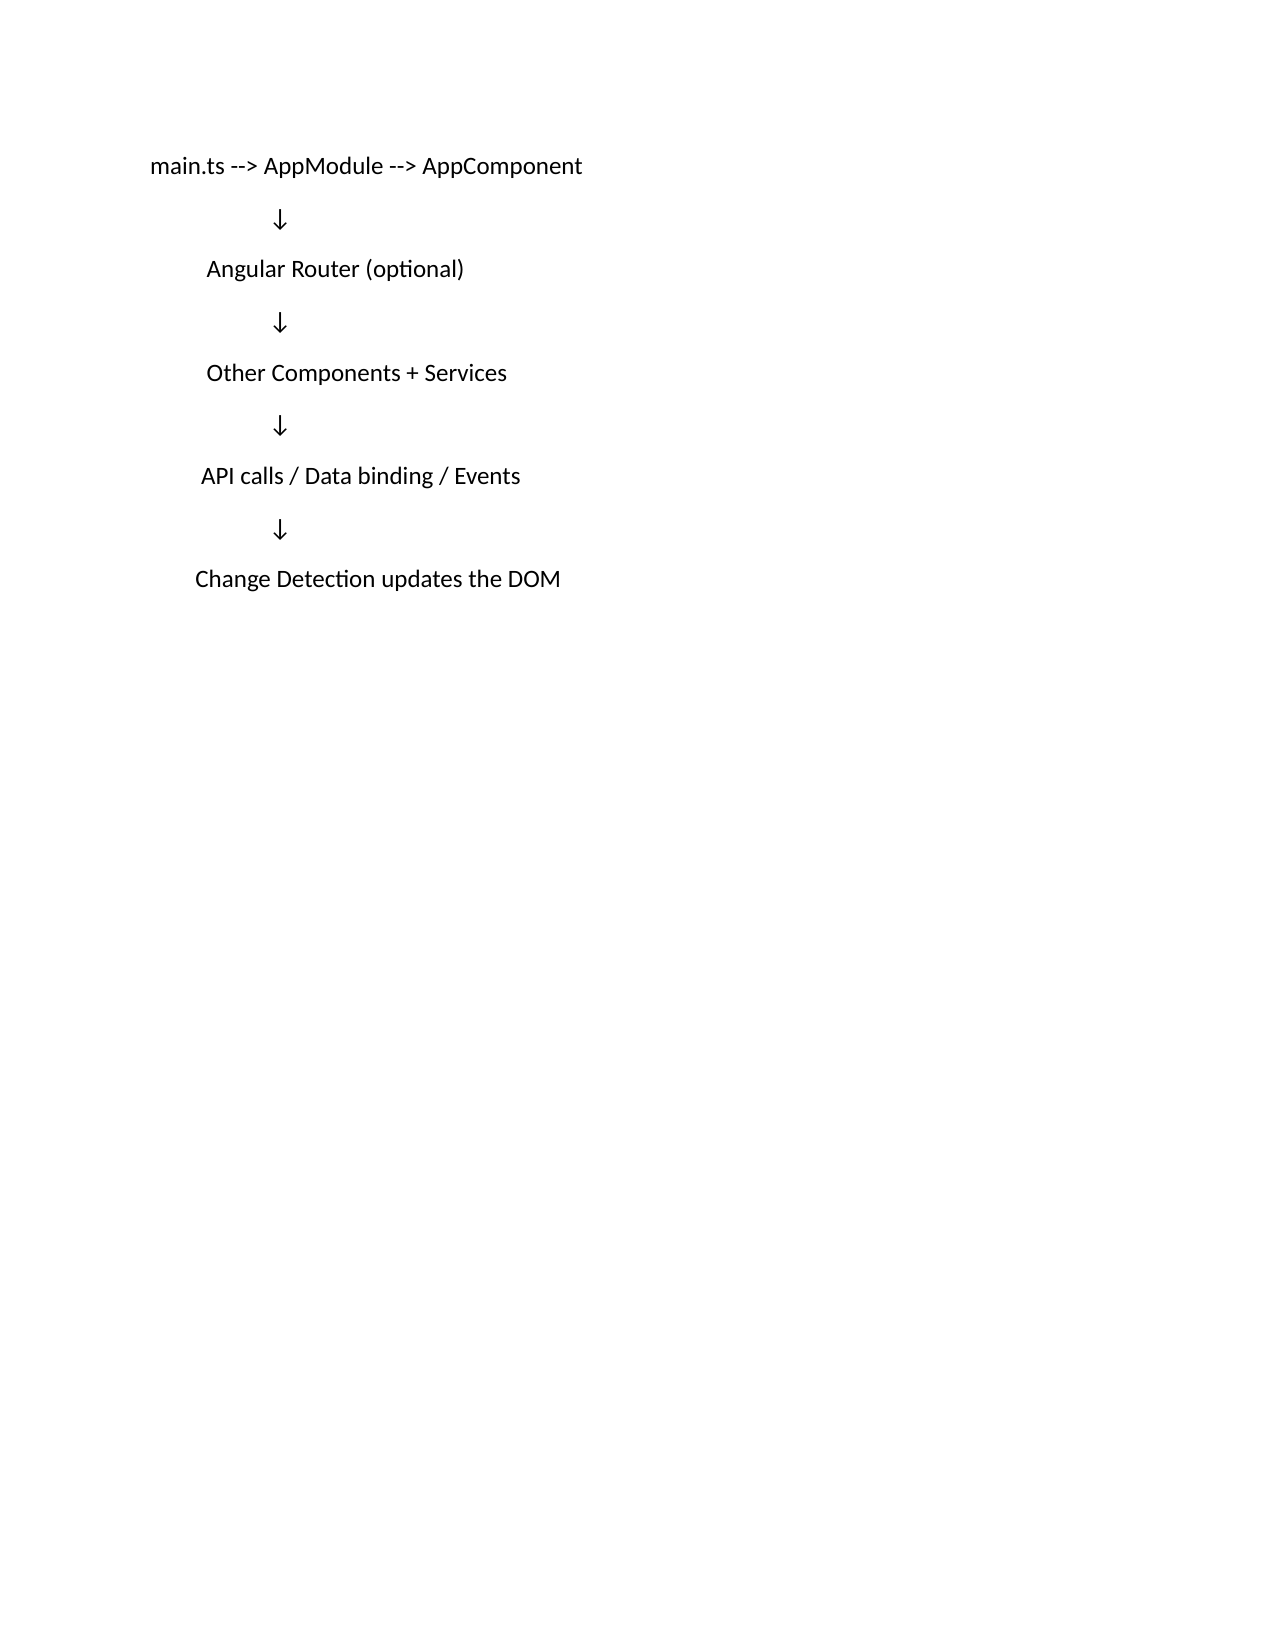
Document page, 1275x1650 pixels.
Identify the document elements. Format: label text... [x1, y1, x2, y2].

text Angular Router (optional) [150, 253, 1125, 284]
text Change Detection updates the DOM [150, 563, 1125, 594]
text ↓ [150, 202, 1125, 232]
text main.ts --> AppModule --> AppComponent [150, 150, 1125, 181]
text ↓ [150, 512, 1125, 542]
text API calls / Data binding / Events [150, 460, 1125, 491]
text Other Components + Services [150, 357, 1125, 387]
text ↓ [150, 408, 1125, 439]
text ↓ [150, 305, 1125, 336]
